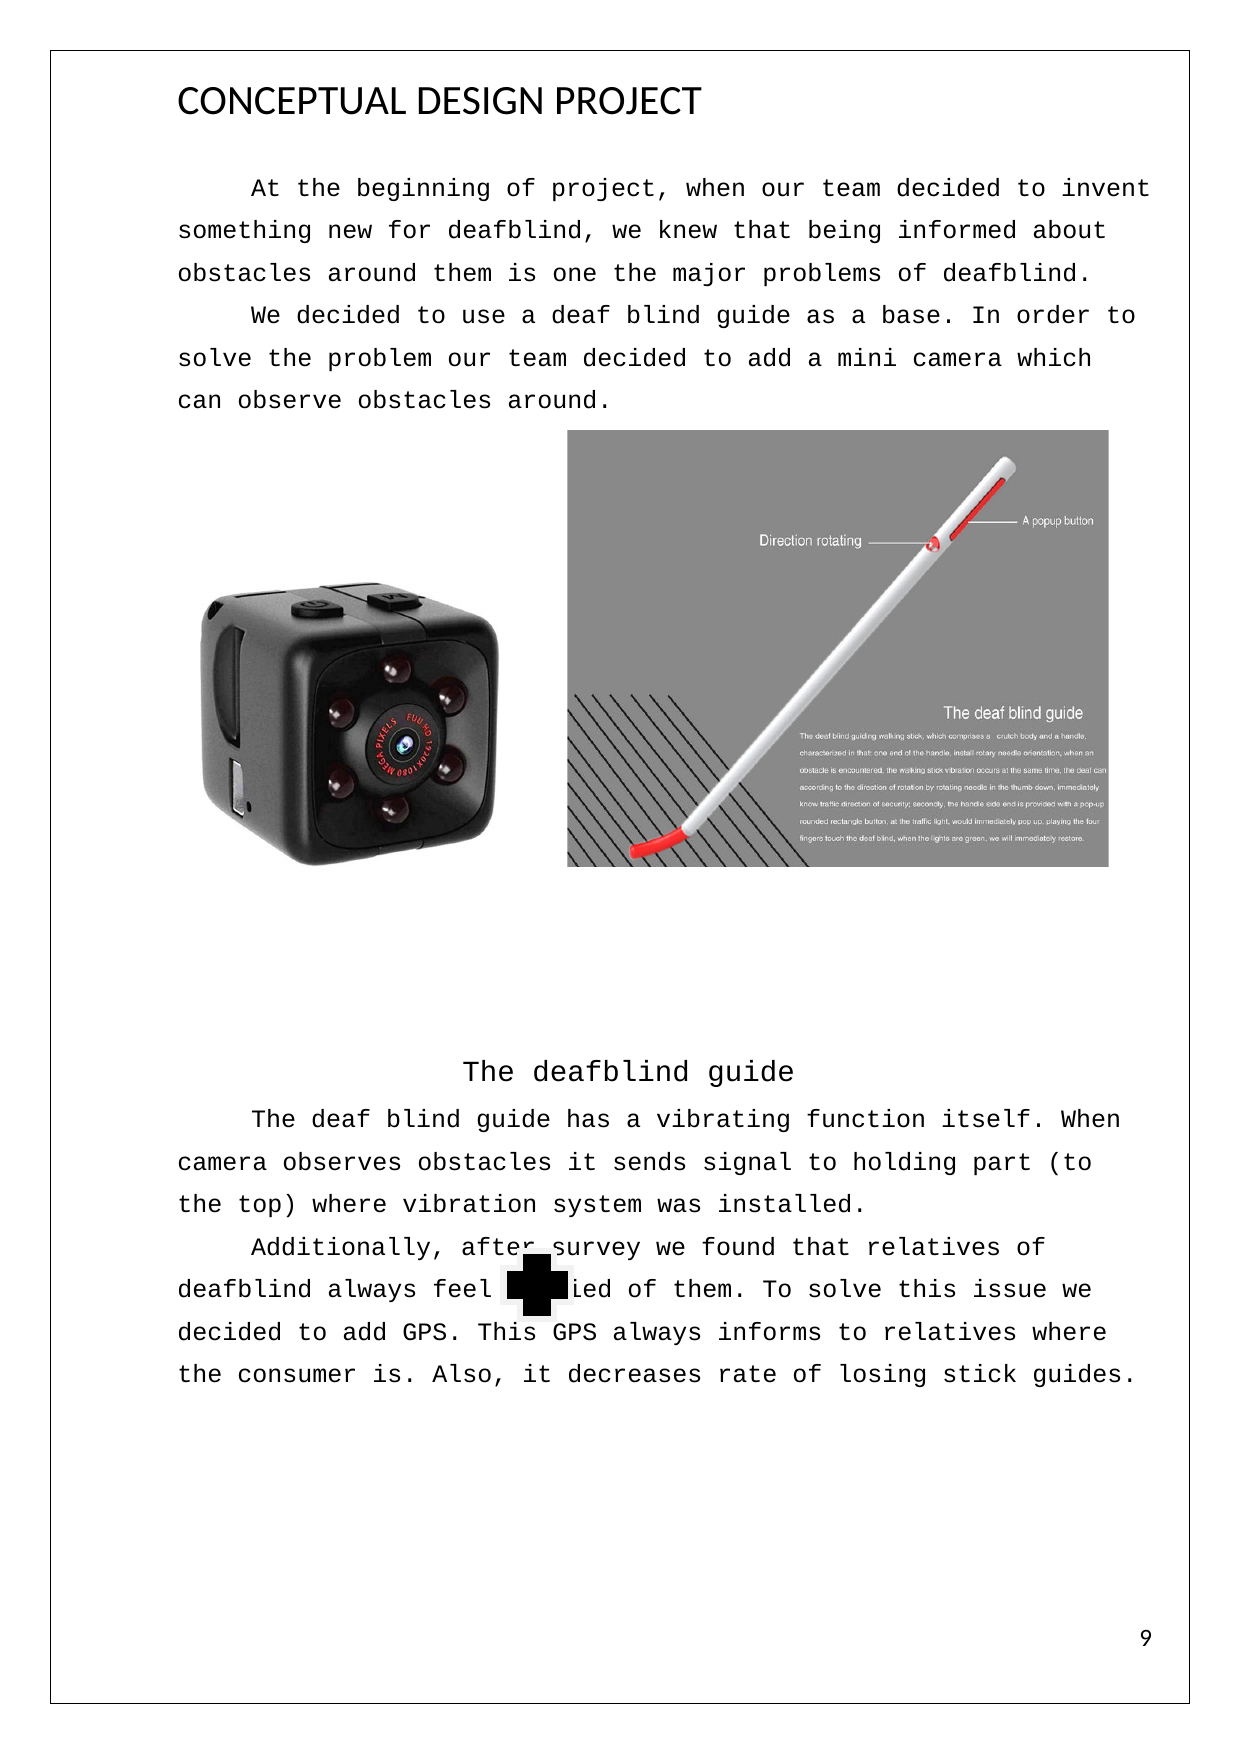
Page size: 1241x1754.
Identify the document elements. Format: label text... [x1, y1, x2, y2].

picture [567, 430, 1109, 867]
text We decided to use a deaf blind guide as a base. In order to solve the problem our team decided to add a mini camera which can observe obstacles around. [177, 303, 1152, 416]
text The deaf blind guide has a vibrating function itself. When camera observes obstacles it sends signal to holding part (to the top) where vibration system was installed. [177, 1107, 1152, 1220]
text At the beginning of project, when our team decided to invent something new for deafblind, we knew that being informed about obstacles around them is one the major problems of deafblind. [177, 175, 1152, 289]
picture [199, 581, 500, 867]
text The deafblind guide [177, 1057, 1152, 1090]
text Additionally, after survey we found that relatives of deafblind always feel worried of them. To solve this issue we decided to add GPS. This GPS always informs to relatives where the consumer is. Also, it decreases rate of losing stick guides. [177, 1234, 1152, 1390]
